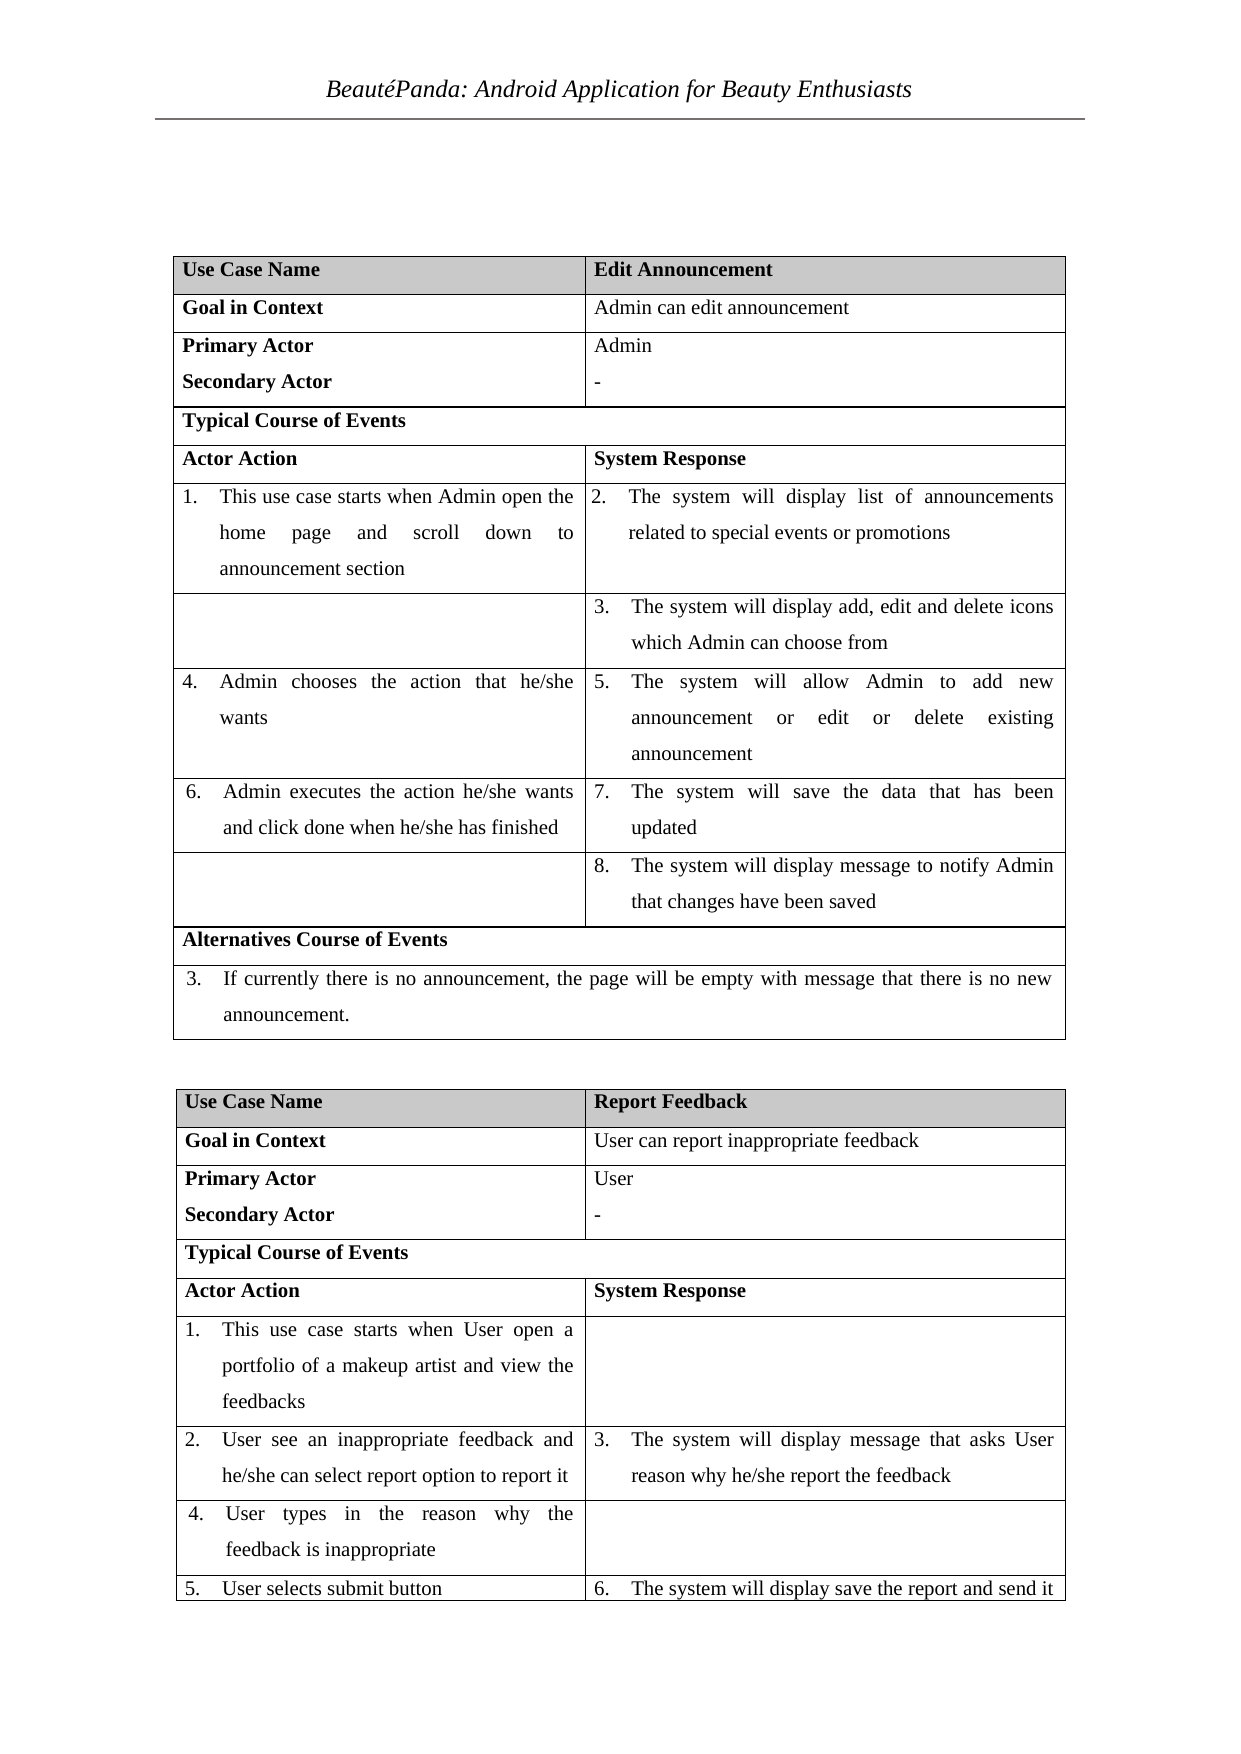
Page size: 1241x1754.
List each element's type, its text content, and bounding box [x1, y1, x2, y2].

table_cell This use case starts when User open a portfolio of a makeup artist and view the feedbacks [177, 1317, 585, 1426]
table_cell Admin can edit announcement [586, 295, 1065, 332]
table_cell The system will display list of announcements related to special events or promotions [586, 484, 1065, 593]
table_header Use Case Name [174, 257, 585, 294]
table_cell This use case starts when Admin open the home page and scroll down to announcement section [174, 484, 585, 593]
table_cell Admin executes the action he/she wants and click done when he/she has finished [174, 779, 585, 852]
table_cell Goal in Context [177, 1128, 585, 1165]
table_cell Actor Action [174, 446, 585, 483]
table_cell The system will allow Admin to add new announcement or edit or delete existing announcement [586, 669, 1065, 778]
table_cell [586, 1317, 1065, 1426]
table_header Use Case Name [177, 1090, 585, 1127]
table_cell The system will save the data that has been updated [586, 779, 1065, 852]
table_cell User see an inappropriate feedback and he/she can select report option to report it [177, 1427, 585, 1500]
table_cell System Response [586, 446, 1065, 483]
table_cell Typical Course of Events [174, 408, 1065, 445]
table_cell If currently there is no announcement, the page will be empty with message that there is no new announcement. [174, 966, 1065, 1039]
table_cell Admin - [586, 333, 1065, 406]
table_header Edit Announcement [586, 257, 1065, 294]
table_cell [586, 1501, 1065, 1574]
table_cell [174, 594, 585, 667]
table_cell User types in the reason why the feedback is inappropriate [177, 1501, 585, 1574]
table_cell The system will display message to notify Admin that changes have been saved [586, 853, 1065, 926]
table_cell User can report inappropriate feedback [586, 1128, 1065, 1165]
table_cell Alternatives Course of Events [174, 928, 1065, 964]
table_cell System Response [586, 1279, 1065, 1316]
table_cell Goal in Context [174, 295, 585, 332]
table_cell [586, 1576, 1065, 1599]
table_cell Admin chooses the action that he/she wants [174, 669, 585, 778]
table_cell Typical Course of Events [177, 1240, 1065, 1277]
table_cell Primary Actor Secondary Actor [177, 1166, 585, 1239]
table_cell User - [586, 1166, 1065, 1239]
table_cell The system will display message that asks User reason why he/she report the feedback [586, 1427, 1065, 1500]
table_cell [174, 853, 585, 926]
table_cell The system will display add, edit and delete icons which Admin can choose from [586, 594, 1065, 667]
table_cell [177, 1576, 585, 1599]
table_cell Actor Action [177, 1279, 585, 1316]
table_cell Primary Actor Secondary Actor [174, 333, 585, 406]
table_header Report Feedback [586, 1090, 1065, 1127]
